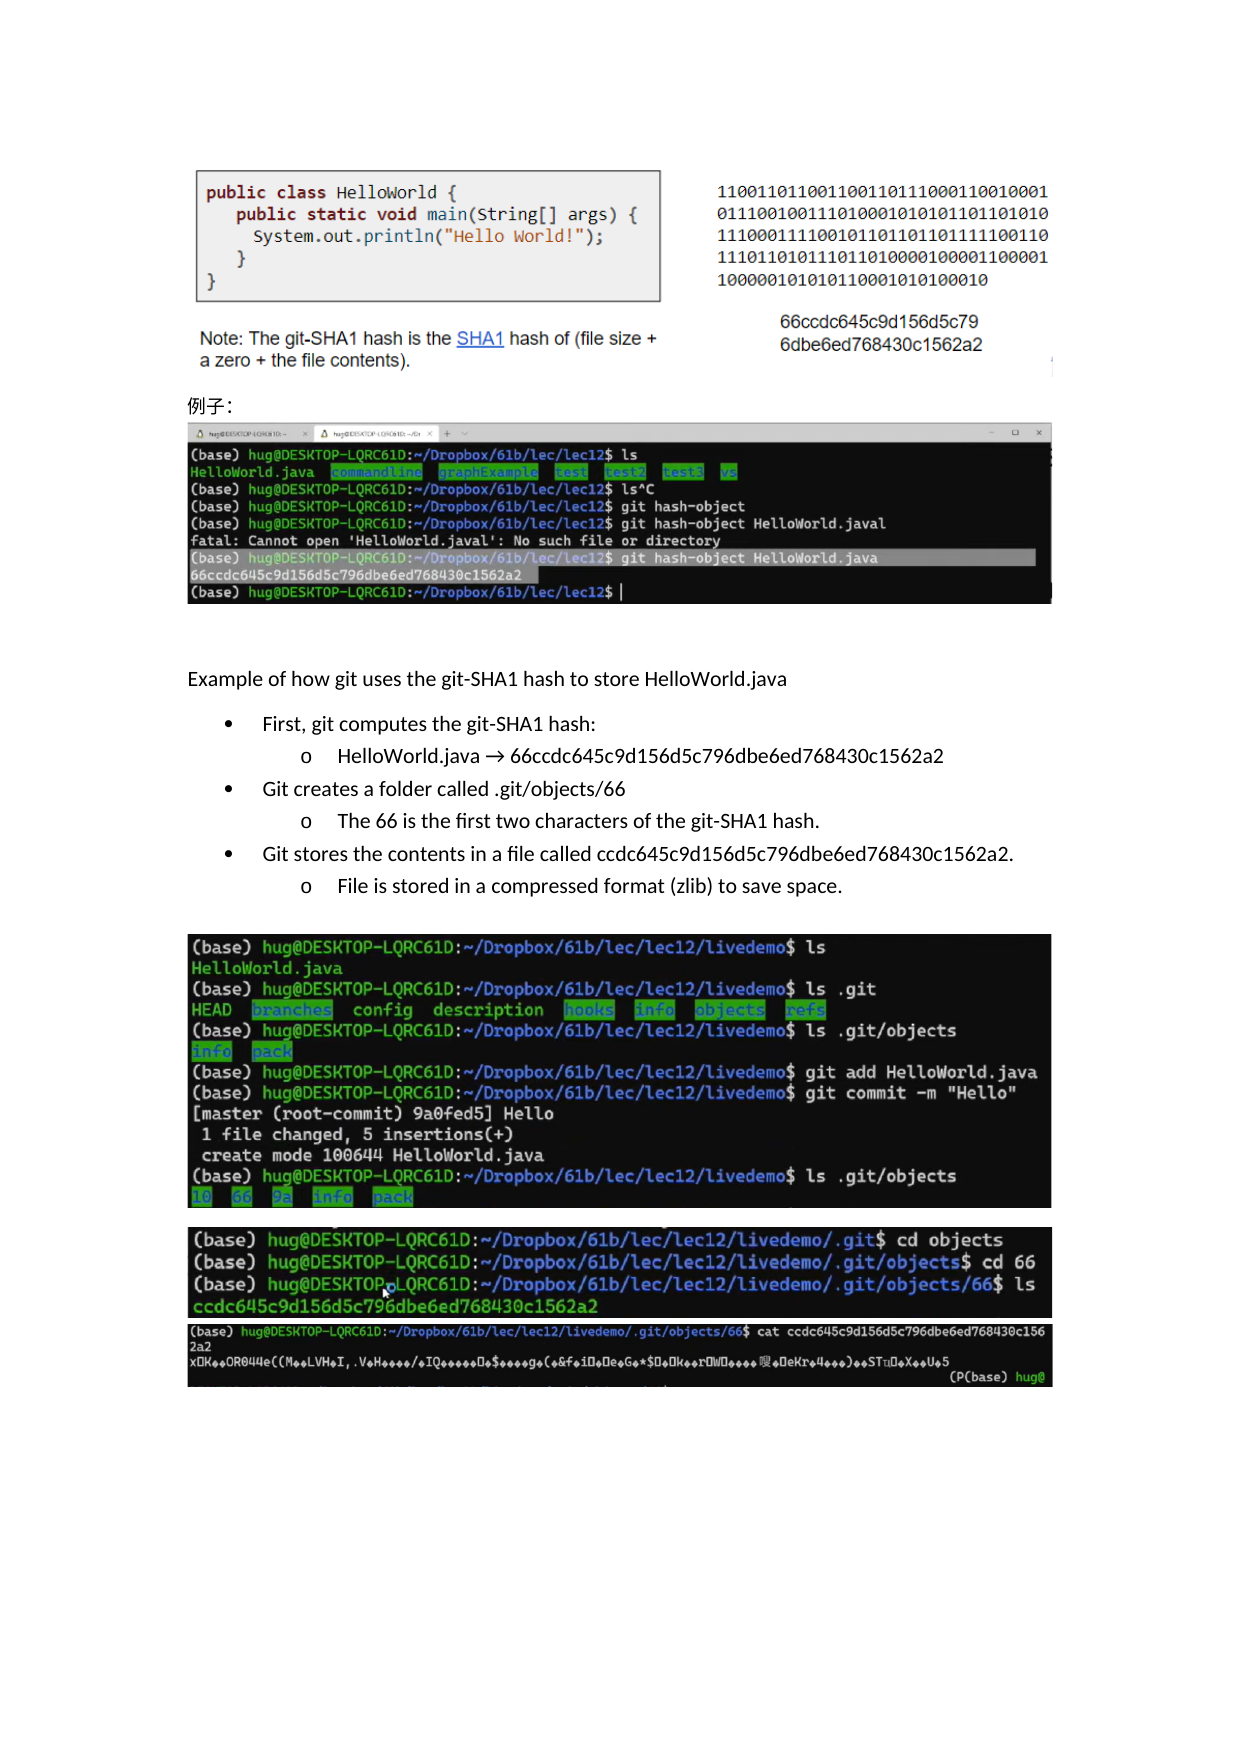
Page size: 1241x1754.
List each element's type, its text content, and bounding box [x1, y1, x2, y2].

text Example of how git uses the git-SHA1 hash to store HelloWorld.java [187, 662, 1053, 694]
picture [187, 422, 1053, 604]
list The 66 is the first two characters of the git-SHA1 hash. [300, 804, 1053, 837]
list Git stores the contents in a file called ccdc645c9d156d5c796dbe6ed768430c1562a2. [225, 837, 1053, 869]
text 例子： [187, 389, 1053, 422]
list Git creates a folder called .git/objects/66 [225, 772, 1053, 804]
picture [187, 1227, 1053, 1318]
list HelloWorld.java → 66ccdc645c9d156d5c796dbe6ed768430c1562a2 [300, 739, 1053, 772]
list First, git computes the git-SHA1 hash: [225, 707, 1053, 739]
picture [187, 162, 1053, 377]
list File is stored in a compressed format (zlib) to save space. [300, 869, 1053, 902]
picture [187, 934, 1052, 1208]
picture [187, 1324, 1053, 1387]
